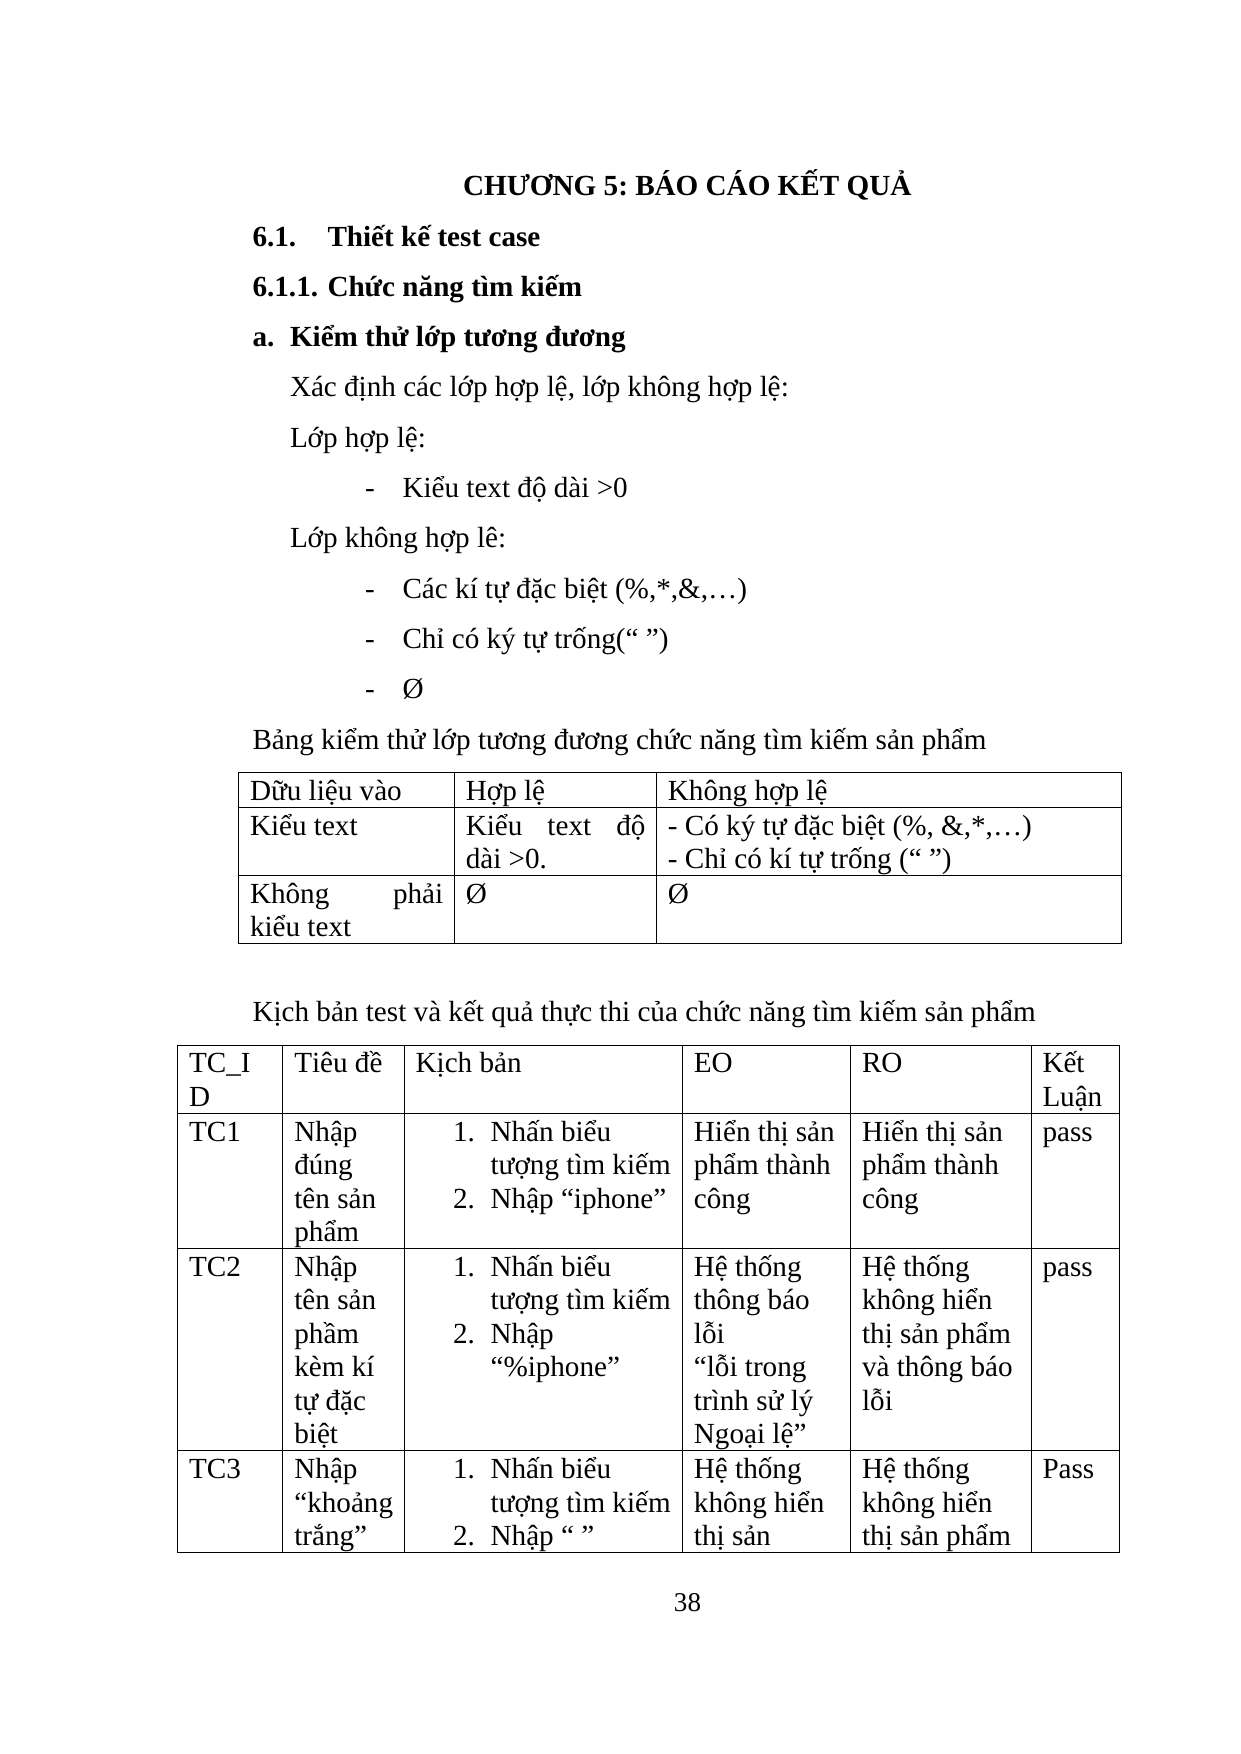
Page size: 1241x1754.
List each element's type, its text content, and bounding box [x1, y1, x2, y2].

table_header Không hợp lệ [657, 773, 1121, 807]
table_cell Hiển thị sản phẩm thành công [683, 1114, 850, 1248]
list Kiểm thử lớp tương đương [252, 319, 1122, 353]
table_cell Nhập “khoảng trắng” [283, 1451, 404, 1552]
table_cell Không phải kiểu text [239, 876, 454, 943]
table_cell pass [1032, 1249, 1119, 1450]
table_cell Kiểu text [239, 808, 454, 875]
table_cell TC1 [178, 1114, 282, 1248]
table_cell TC3 [178, 1451, 282, 1552]
table_cell Hệ thống thông báo lỗi “lỗi trong trình sử lý Ngoại lệ” [683, 1249, 850, 1450]
list Các kí tự đặc biệt (%,*,&,…) [365, 571, 1122, 604]
table_cell pass [1032, 1114, 1119, 1248]
subtitle CHƯƠNG 5: BÁO CÁO KẾT QUẢ [177, 168, 1122, 202]
list Lớp không hợp lê: [290, 521, 1122, 554]
table_cell - Có ký tự đặc biệt (%, &,*,…) - Chỉ có kí tự trống (“ ”) [657, 808, 1121, 875]
text Kịch bản test và kết quả thực thi của chức năng tìm kiếm sản phẩm [177, 994, 1122, 1028]
table_cell Ø [657, 876, 1121, 943]
list Chỉ có ký tự trống(“ ”) [365, 621, 1122, 655]
table_cell Nhấn biểu tượng tìm kiếm Nhập “iphone” [405, 1114, 682, 1248]
text Bảng kiểm thử lớp tương đương chức năng tìm kiếm sản phẩm [177, 722, 1122, 755]
list Thiết kế test case [252, 219, 1122, 252]
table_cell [851, 1451, 1031, 1552]
list Xác định các lớp hợp lệ, lớp không hợp lệ: [290, 369, 1122, 403]
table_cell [683, 1451, 850, 1552]
table_header Hợp lệ [455, 773, 656, 807]
list Kiểu text độ dài >0 [365, 470, 1122, 504]
table_cell Ø [455, 876, 656, 943]
list Ø [365, 671, 1122, 705]
table_cell TC2 [178, 1249, 282, 1450]
table_cell Nhập đúng tên sản phẩm [283, 1114, 404, 1248]
table_header Tiêu đề [283, 1046, 404, 1113]
list Lớp hợp lệ: [290, 420, 1122, 453]
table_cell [405, 1451, 682, 1552]
table_header Kết Luận [1032, 1046, 1119, 1113]
table_cell Kiểu text độ dài >0. [455, 808, 656, 875]
table_cell Hiển thị sản phẩm thành công [851, 1114, 1031, 1248]
table_header TC_ID [178, 1046, 282, 1113]
table_header Dữu liệu vào [239, 773, 454, 807]
table_cell Nhập tên sản phầm kèm kí tự đặc biệt [283, 1249, 404, 1450]
table_header RO [851, 1046, 1031, 1113]
table_cell Hệ thống không hiển thị sản phẩm và thông báo lỗi [851, 1249, 1031, 1450]
table_header EO [683, 1046, 850, 1113]
table_header Kịch bản [405, 1046, 682, 1113]
table_cell Pass [1032, 1451, 1119, 1552]
list Chức năng tìm kiếm [252, 269, 1122, 302]
table_cell Nhấn biểu tượng tìm kiếm Nhập “%iphone” [405, 1249, 682, 1450]
